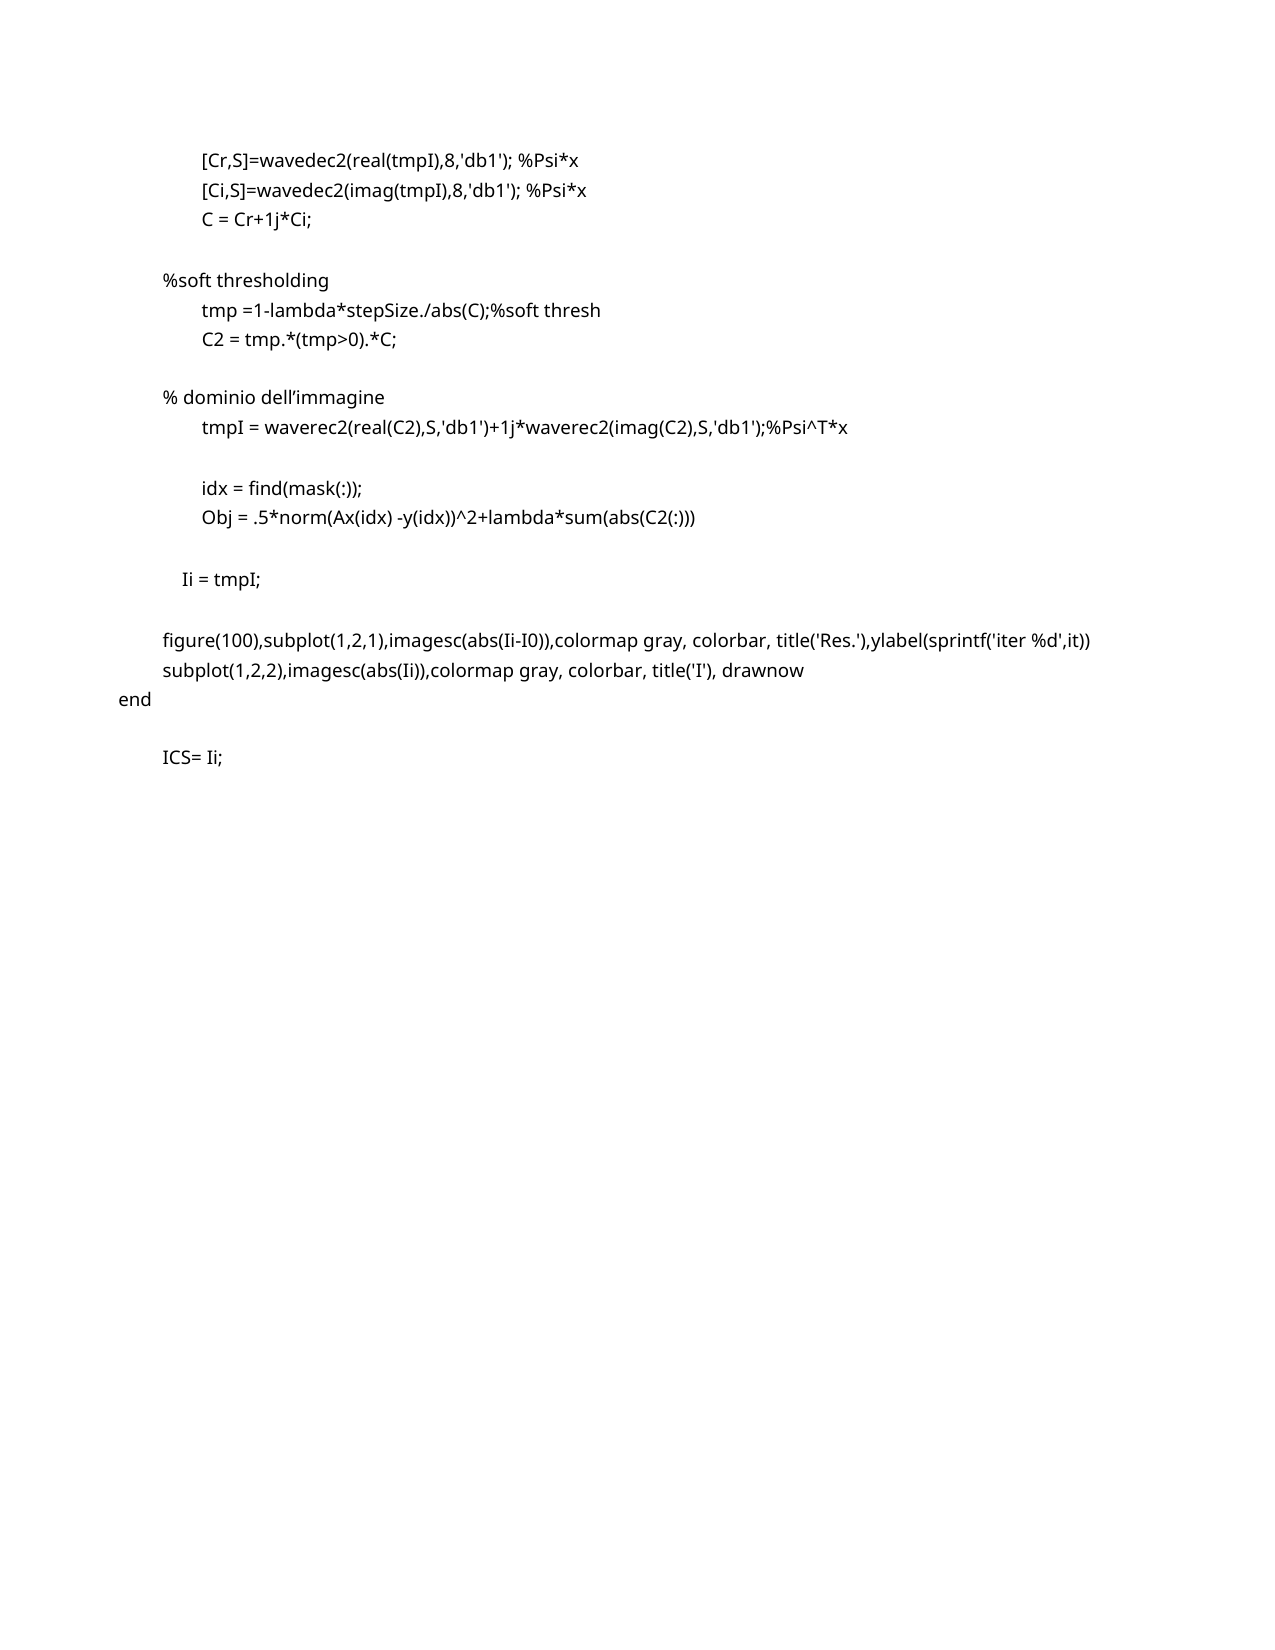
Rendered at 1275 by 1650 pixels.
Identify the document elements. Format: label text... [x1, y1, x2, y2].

text C2 = tmp.*(tmp>0).*C; [162, 326, 1157, 352]
text ICS= Ii; [162, 745, 1157, 770]
text tmp =1-lambda*stepSize./abs(C);%soft thresh [162, 297, 1157, 322]
text subplot(1,2,2),imagesc(abs(Ii)),colormap gray, colorbar, title('I'), drawnow [162, 657, 1157, 682]
text [Ci,S]=wavedec2(imag(tmpI),8,'db1'); %Psi*x [162, 177, 1157, 202]
text idx = find(mask(:)); [162, 475, 1157, 501]
text end [118, 686, 1157, 712]
text Obj = .5*norm(Ax(idx) -y(idx))^2+lambda*sum(abs(C2(:))) [162, 505, 1157, 530]
text % dominio dell’immagine [162, 385, 1157, 410]
text [Cr,S]=wavedec2(real(tmpI),8,'db1'); %Psi*x [162, 148, 1157, 173]
text C = Cr+1j*Ci; [162, 206, 1157, 232]
text %soft thresholding [162, 268, 1157, 293]
text tmpI = waverec2(real(C2),S,'db1')+1j*waverec2(imag(C2),S,'db1');%Psi^T*x [162, 414, 1157, 439]
text figure(100),subplot(1,2,1),imagesc(abs(Ii-I0)),colormap gray, colorbar, title('Res.'),ylabel(sprintf('iter %d',it)) [162, 628, 1157, 653]
text Ii = tmpI; [162, 566, 1157, 592]
